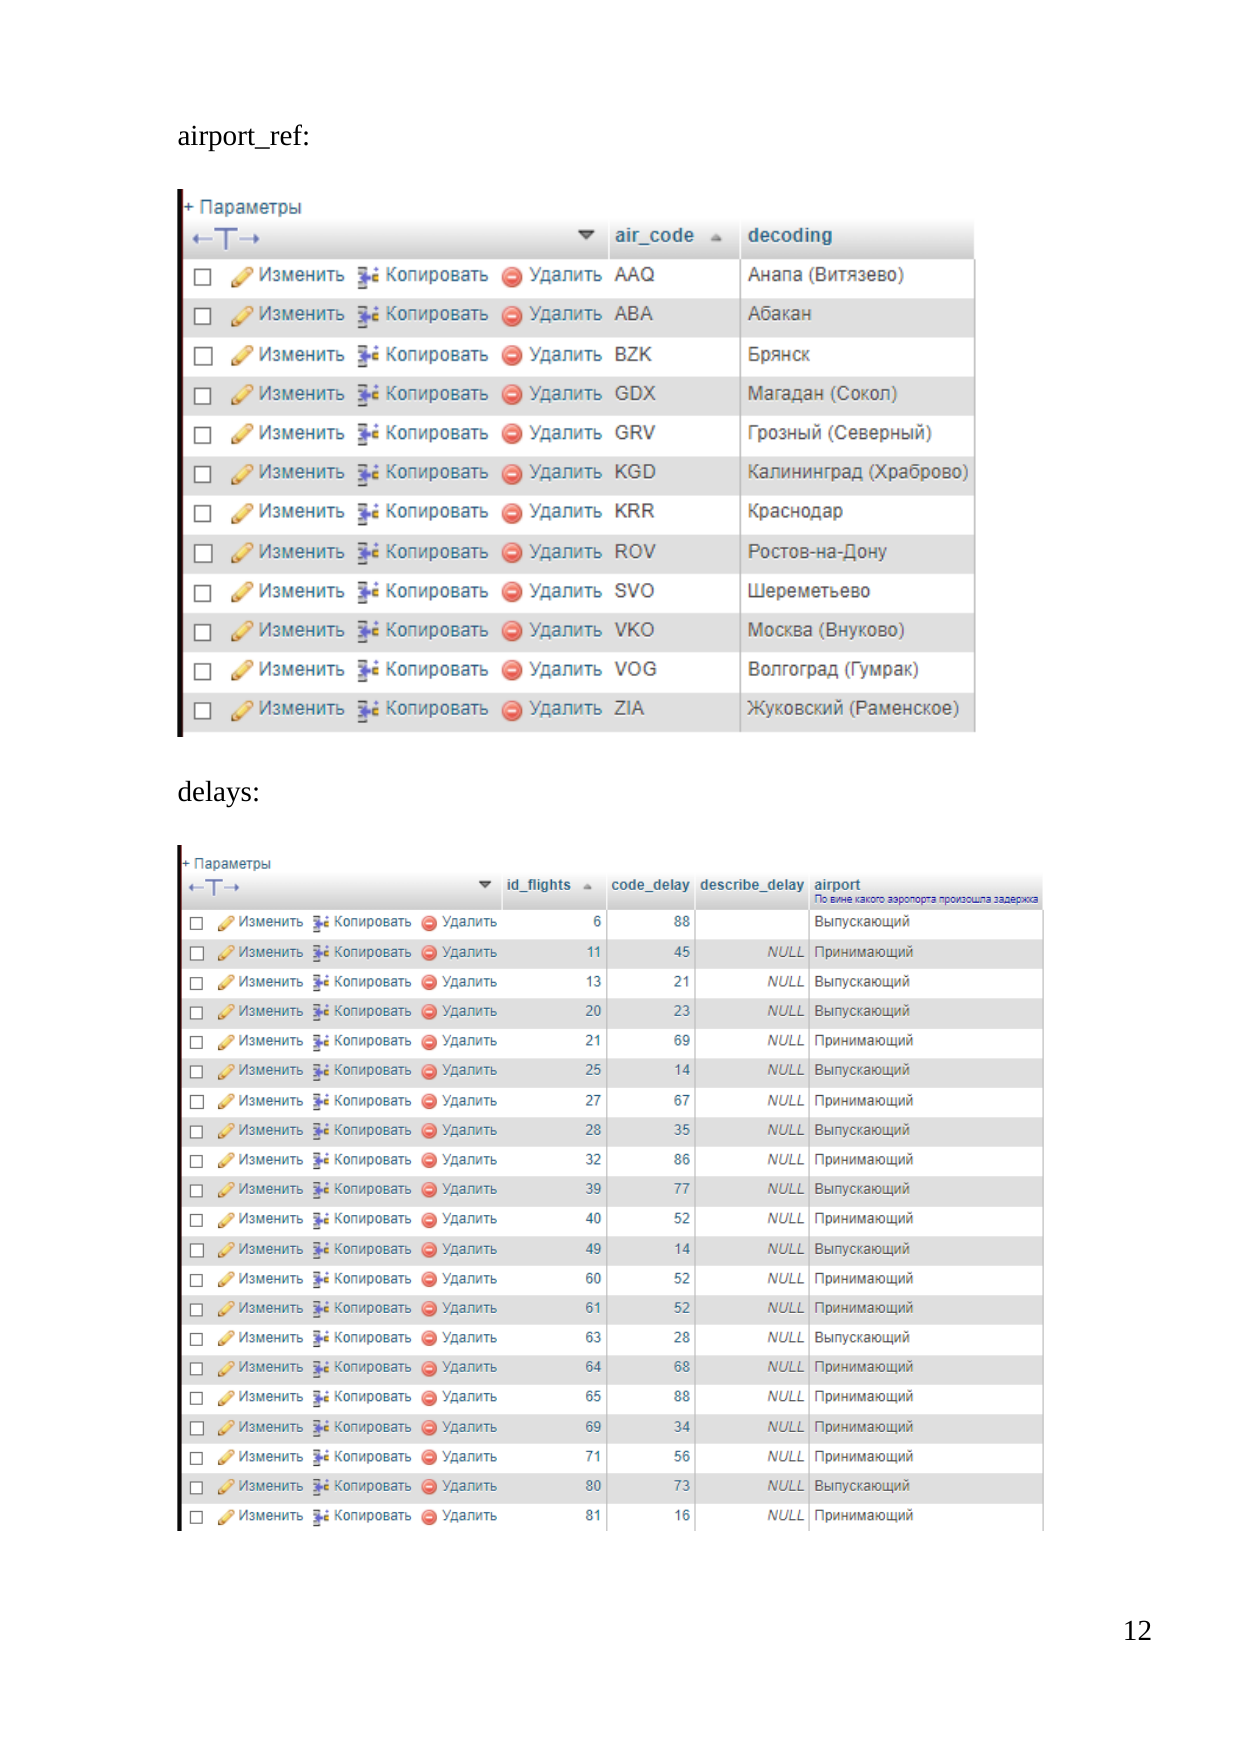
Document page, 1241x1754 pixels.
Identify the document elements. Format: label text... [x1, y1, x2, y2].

picture [177, 845, 1152, 1531]
text airport_ref: [177, 118, 1152, 152]
text delays: [177, 774, 1152, 807]
picture [177, 189, 1018, 737]
